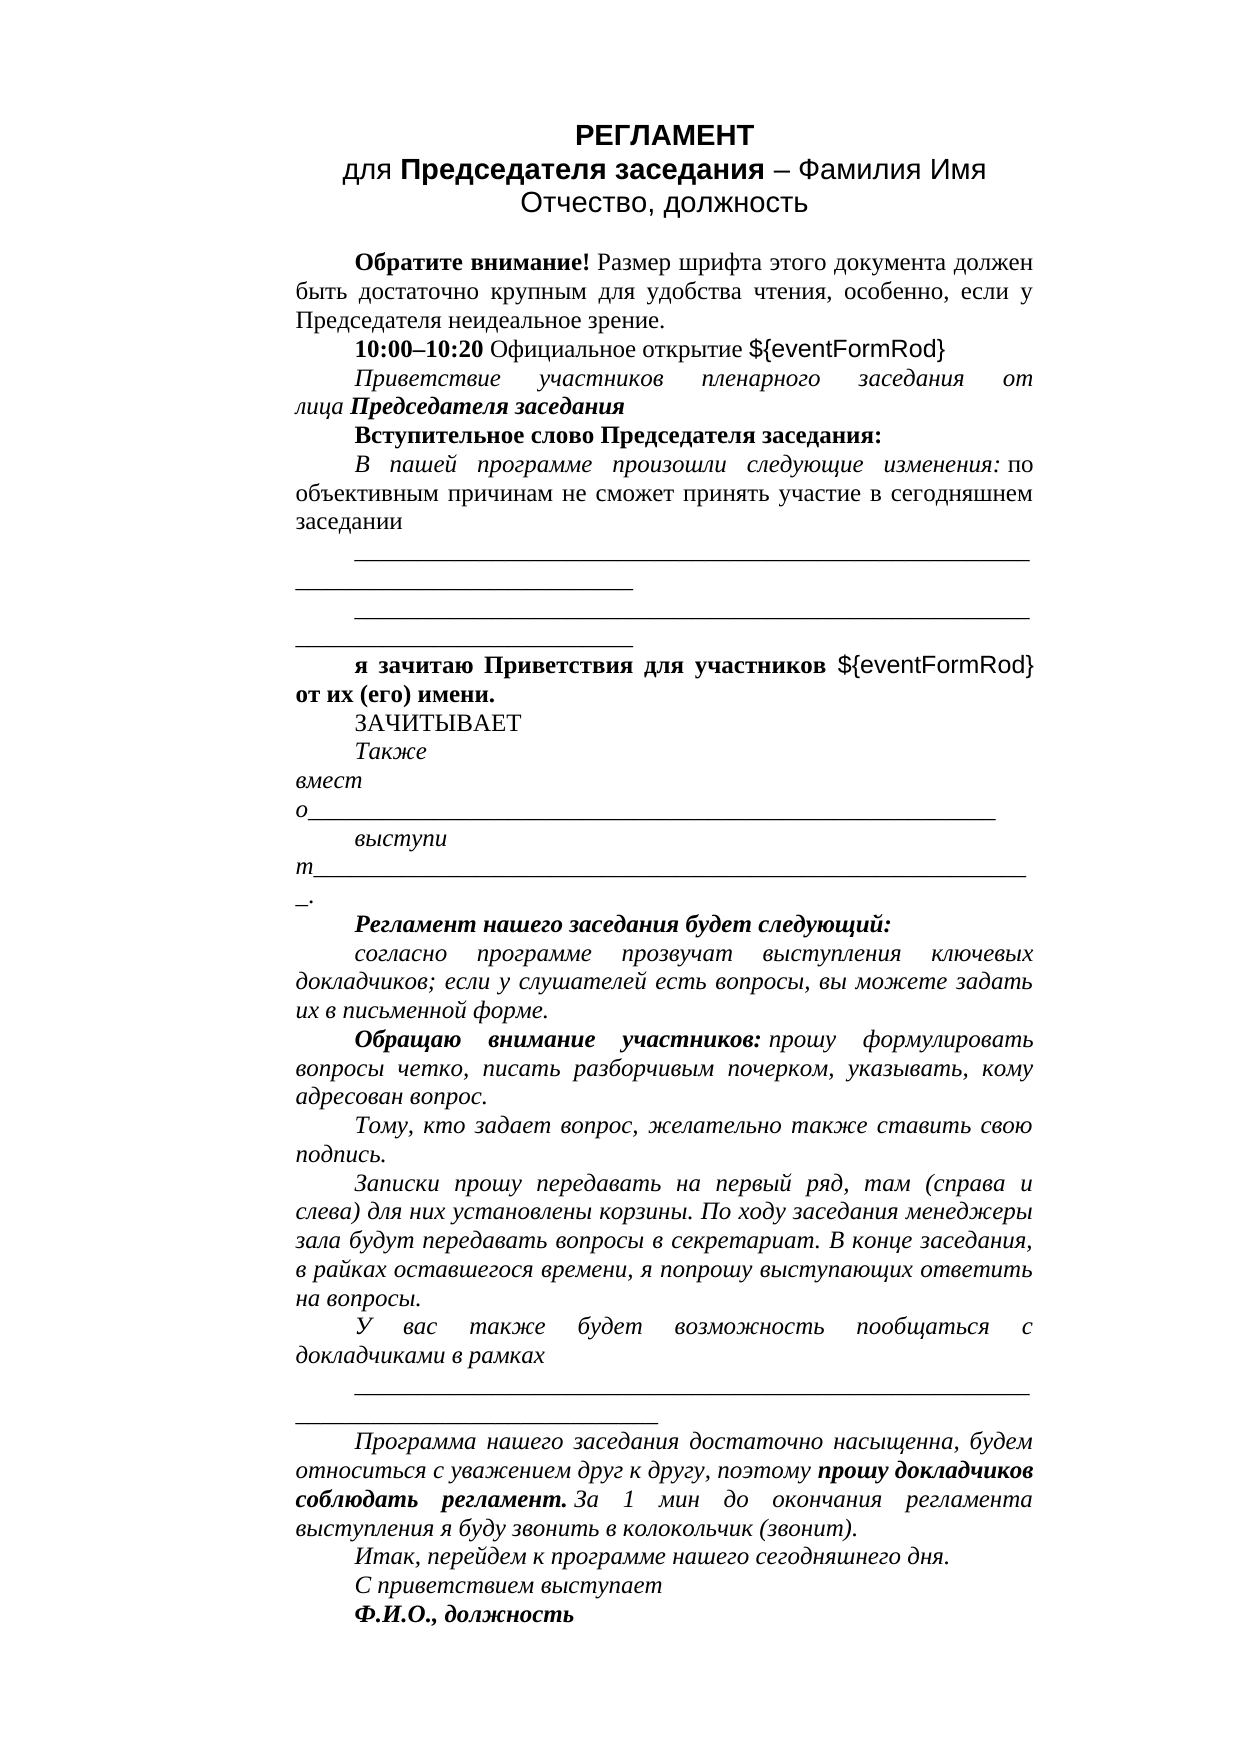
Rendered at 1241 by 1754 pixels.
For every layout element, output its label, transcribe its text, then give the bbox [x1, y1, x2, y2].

text С приветствием выступает [295, 1570, 1033, 1599]
text _________________________________________________________________________________ [295, 535, 1033, 593]
text Обратите внимание! Размер шрифта этого документа должен быть достаточно крупным для удобства чтения, особенно, если у Председателя неидеальное зрение. [295, 247, 1033, 334]
text Итак, перейдем к программе нашего сегодняшнего дня. [295, 1541, 1033, 1570]
text я зачитаю Приветствия для участников ${eventFormRod} от их (его) имени. [295, 650, 1033, 708]
text Программа нашего заседания достаточно насыщенна, будем относиться с уважением друг к другу, поэтому прошу докладчиков соблюдать регламент. За 1 мин до окончания регламента выступления я буду звонить в колокольчик (звонит). [295, 1426, 1033, 1541]
text Тому, кто задает вопрос, желательно также ставить свою подпись. [295, 1110, 1033, 1168]
text ___________________________________________________________________________________ [295, 1369, 1033, 1426]
text Записки прошу передавать на первый ряд, там (справа и слева) для них установлены корзины. По ходу заседания менеджеры зала будут передавать вопросы в секретариат. В конце заседания, в райках оставшегося времени, я попрошу выступающих ответить на вопросы. [295, 1168, 1033, 1311]
text В пашей программе произошли следующие изменения: по объективным причинам не сможет принять участие в сегодняшнем заседании [295, 449, 1033, 535]
text выступит__________________________________________________________. [295, 823, 1033, 909]
text ЗАЧИТЫВАЕТ [295, 708, 1033, 736]
text 10:00–10:20 Официальное открытие ${eventFormRod} [295, 334, 1033, 363]
text Вступительное слово Председателя заседания: [295, 420, 1033, 449]
text согласно программе прозвучат выступления ключевых докладчиков; если у слушателей есть вопросы, вы можете задать их в письменной форме. [295, 938, 1033, 1024]
text Обращаю внимание участников: прошу формулировать вопросы четко, писать разборчивым почерком, указывать, кому адресован вопрос. [295, 1024, 1033, 1110]
text для Председателя заседания – Фамилия Имя Отчество, должность [295, 152, 1033, 219]
text РЕГЛАМЕНТ [295, 118, 1033, 152]
text Регламент нашего заседания будет следующий: [295, 909, 1033, 938]
text Также вместо_______________________________________________________ [295, 736, 1033, 823]
text У вас также будет возможность пообщаться с докладчиками в рамках [295, 1311, 1033, 1369]
text Приветствие участников пленарного заседания от лица Председателя заседания [295, 363, 1033, 420]
text Ф.И.О., должность [295, 1599, 1033, 1628]
text _________________________________________________________________________________ [295, 593, 1033, 650]
